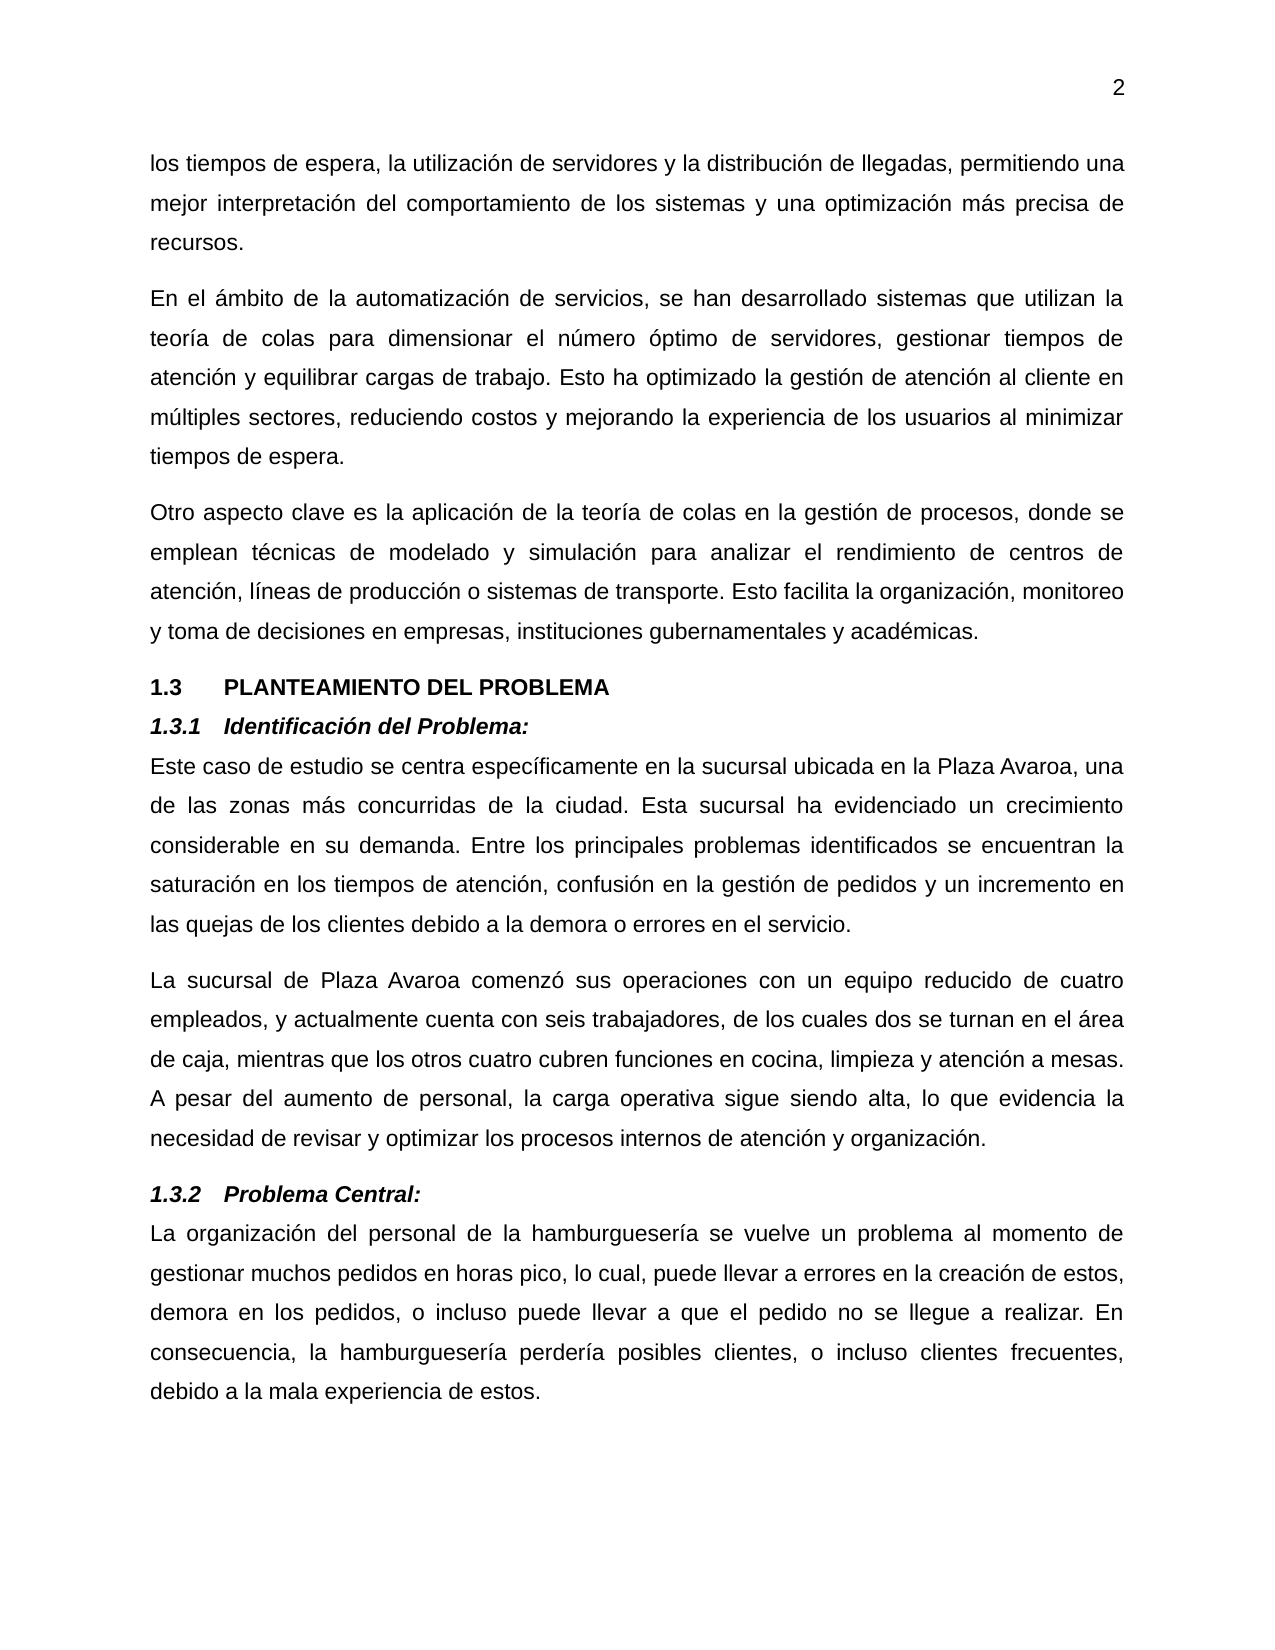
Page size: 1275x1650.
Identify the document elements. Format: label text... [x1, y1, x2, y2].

subtitle Identificación del Problema: [150, 713, 1125, 739]
text La organización del personal de la hamburguesería se vuelve un problema al momento de gestionar muchos pedidos en horas pico, lo cual, puede llevar a errores en la creación de estos, demora en los pedidos, o incluso puede llevar a que el pedido no se llegue a realizar. En consecuencia, la hamburguesería perdería posibles clientes, o incluso clientes frecuentes, debido a la mala experiencia de estos. [150, 1220, 1125, 1404]
text La sucursal de Plaza Avaroa comenzó sus operaciones con un equipo reducido de cuatro empleados, y actualmente cuenta con seis trabajadores, de los cuales dos se turnan en el área de caja, mientras que los otros cuatro cubren funciones en cocina, limpieza y atención a mesas. A pesar del aumento de personal, la carga operativa sigue siendo alta, lo que evidencia la necesidad de revisar y optimizar los procesos internos de atención y organización. [150, 967, 1125, 1151]
subtitle Problema Central: [150, 1181, 1125, 1207]
text Este caso de estudio se centra específicamente en la sucursal ubicada en la Plaza Avaroa, una de las zonas más concurridas de la ciudad. Esta sucursal ha evidenciado un crecimiento considerable en su demanda. Entre los principales problemas identificados se encuentran la saturación en los tiempos de atención, confusión en la gestión de pedidos y un incremento en las quejas de los clientes debido a la demora o errores en el servicio. [150, 753, 1125, 937]
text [150, 150, 1125, 255]
text Otro aspecto clave es la aplicación de la teoría de colas en la gestión de procesos, donde se emplean técnicas de modelado y simulación para analizar el rendimiento de centros de atención, líneas de producción o sistemas de transporte. Esto facilita la organización, monitoreo y toma de decisiones en empresas, instituciones gubernamentales y académicas. [150, 499, 1125, 644]
subtitle PLANTEAMIENTO DEL PROBLEMA [150, 674, 1125, 700]
text En el ámbito de la automatización de servicios, se han desarrollado sistemas que utilizan la teoría de colas para dimensionar el número óptimo de servidores, gestionar tiempos de atención y equilibrar cargas de trabajo. Esto ha optimizado la gestión de atención al cliente en múltiples sectores, reduciendo costos y mejorando la experiencia de los usuarios al minimizar tiempos de espera. [150, 285, 1125, 469]
